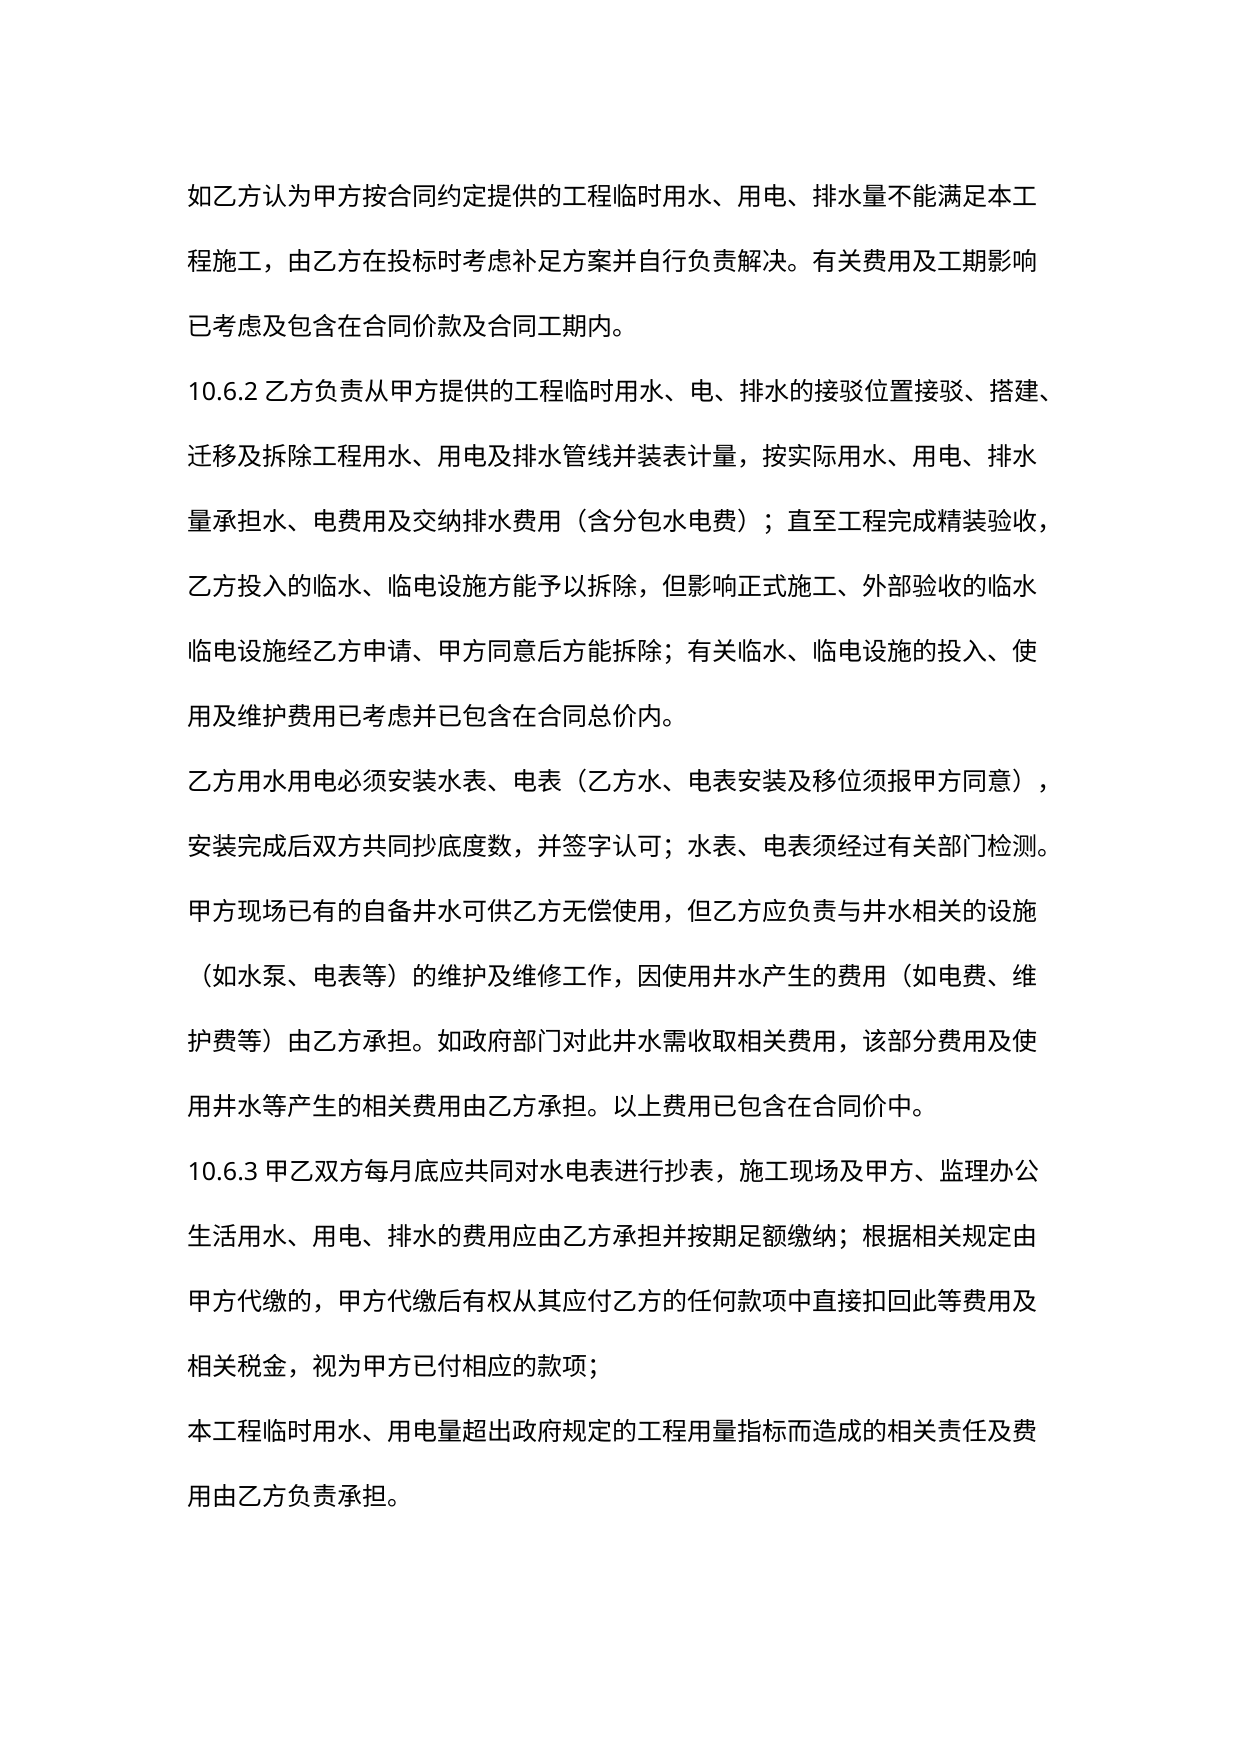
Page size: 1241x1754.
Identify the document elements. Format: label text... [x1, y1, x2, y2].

text 甲方现场已有的自备井水可供乙方无偿使用，但乙方应负责与井水相关的设施（如水泵、电表等）的维护及维修工作，因使用井水产生的费用（如电费、维护费等）由乙方承担。如政府部门对此井水需收取相关费用，该部分费用及使用井水等产生的相关费用由乙方承担。以上费用已包含在合同价中。 [187, 877, 1053, 1137]
text 乙方用水用电必须安装水表、电表（乙方水、电表安装及移位须报甲方同意），安装完成后双方共同抄底度数，并签字认可；水表、电表须经过有关部门检测。 [187, 747, 1053, 877]
text 10.6.2 乙方负责从甲方提供的工程临时用水、电、排水的接驳位置接驳、搭建、迁移及拆除工程用水、用电及排水管线并装表计量，按实际用水、用电、排水量承担水、电费用及交纳排水费用（含分包水电费）；直至工程完成精装验收，乙方投入的临水、临电设施方能予以拆除，但影响正式施工、外部验收的临水临电设施经乙方申请、甲方同意后方能拆除；有关临水、临电设施的投入、使用及维护费用已考虑并已包含在合同总价内。 [187, 357, 1053, 747]
text 本工程临时用水、用电量超出政府规定的工程用量指标而造成的相关责任及费用由乙方负责承担。 [187, 1397, 1053, 1527]
text 10.6.3 甲乙双方每月底应共同对水电表进行抄表，施工现场及甲方、监理办公生活用水、用电、排水的费用应由乙方承担并按期足额缴纳；根据相关规定由甲方代缴的，甲方代缴后有权从其应付乙方的任何款项中直接扣回此等费用及相关税金，视为甲方已付相应的款项； [187, 1137, 1053, 1397]
text 如乙方认为甲方按合同约定提供的工程临时用水、用电、排水量不能满足本工程施工，由乙方在投标时考虑补足方案并自行负责解决。有关费用及工期影响已考虑及包含在合同价款及合同工期内。 [187, 162, 1053, 357]
